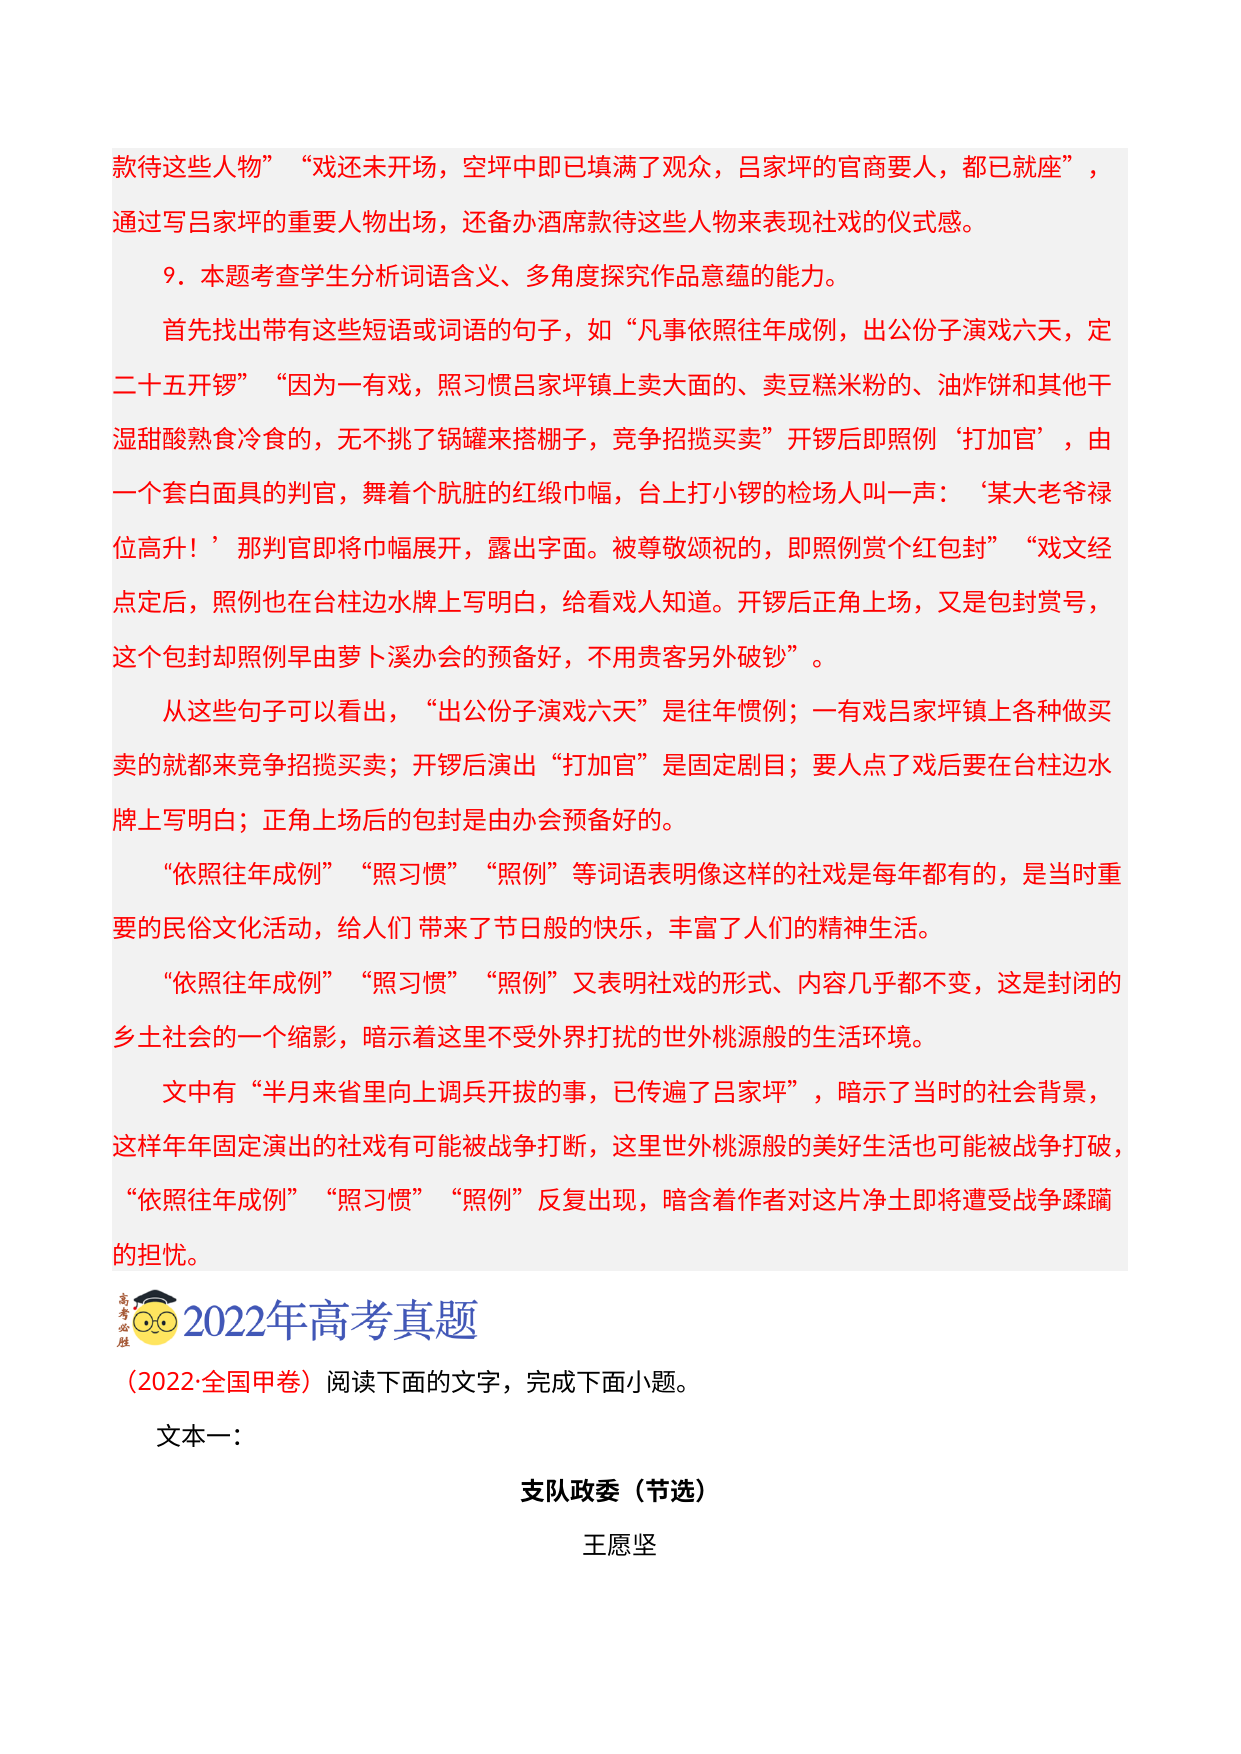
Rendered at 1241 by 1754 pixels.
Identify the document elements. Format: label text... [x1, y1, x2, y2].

text （2022·全国甲卷）阅读下面的文字，完成下面小题。 [112, 1362, 1128, 1399]
picture [112, 1289, 479, 1350]
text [112, 148, 1128, 238]
text 支队政委（节选） [112, 1471, 1128, 1507]
text 首先找出带有这些短语或词语的句子，如“凡事依照往年成例，出公份子演戏六天，定二十五开锣”“因为一有戏，照习惯吕家坪镇上卖大面的、卖豆糕米粉的、油炸饼和其他干湿甜酸熟食冷食的，无不挑了锅罐来搭棚子，竞争招揽买卖”开锣后即照例‘打加官’，由一个套白面具的判官，舞着个肮脏的红缎巾幅，台上打小锣的检场人叫一声：‘某大老爷禄位高升！’那判官即将巾幅展开，露出字面。被尊敬颂祝的，即照例赏个红包封”“戏文经点定后，照例也在台柱边水牌上写明白，给看戏人知道。开锣后正角上场，又是包封赏号，这个包封却照例早由萝卜溪办会的预备好，不用贵客另外破钞”。 [112, 311, 1128, 673]
text “依照往年成例”“照习惯”“照例”又表明社戏的形式、内容几乎都不变，这是封闭的乡土社会的一个缩影，暗示着这里不受外界打扰的世外桃源般的生活环境。 [112, 963, 1128, 1054]
text 文本一： [112, 1417, 1128, 1453]
text “依照往年成例”“照习惯”“照例”等词语表明像这样的社戏是每年都有的，是当时重要的民俗文化活动，给人们 带来了节日般的快乐，丰富了人们的精神生活。 [112, 854, 1128, 945]
text 文中有“半月来省里向上调兵开拔的事，已传遍了吕家坪”，暗示了当时的社会背景，这样年年固定演出的社戏有可能被战争打断，这里世外桃源般的美好生活也可能被战争打破，“依照往年成例”“照习惯”“照例”反复出现，暗含着作者对这片净土即将遭受战争蹂躏的担忧。 [112, 1072, 1128, 1271]
text 从这些句子可以看出，“出公份子演戏六天”是往年惯例；一有戏吕家坪镇上各种做买卖的就都来竞争招揽买卖；开锣后演出“打加官”是固定剧目；要人点了戏后要在台柱边水牌上写明白；正角上场后的包封是由办会预备好的。 [112, 691, 1128, 836]
text 王愿坚 [112, 1526, 1128, 1562]
text 9．本题考查学生分析词语含义、多角度探究作品意蕴的能力。 [112, 256, 1128, 293]
